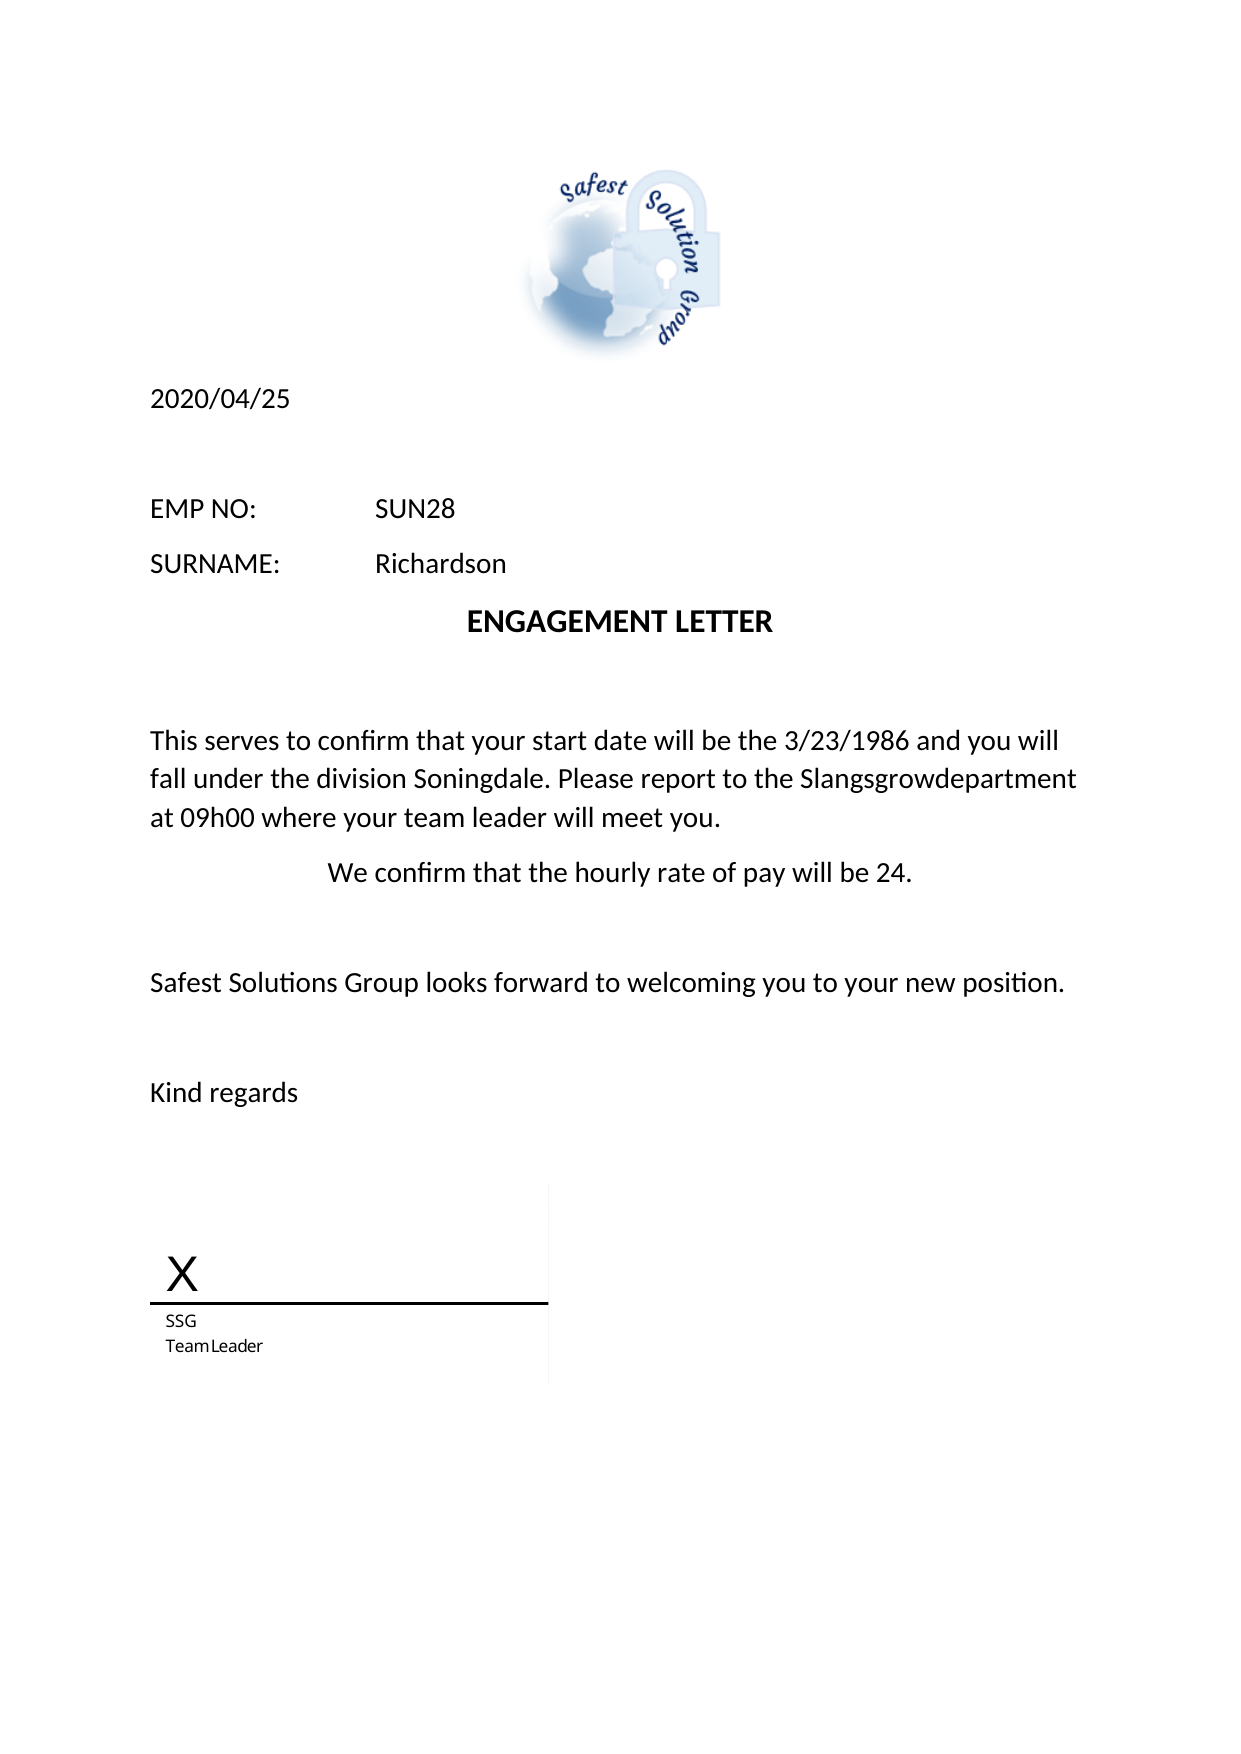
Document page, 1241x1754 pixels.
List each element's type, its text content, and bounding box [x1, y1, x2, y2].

text Kind regards [150, 1074, 1090, 1110]
text EMP NO: SUN28 [150, 490, 1090, 526]
text ENGAGEMENT LETTER [150, 601, 1090, 641]
text We confirm that the hourly rate of pay will be 24. [150, 854, 1090, 889]
text Safest Solutions Group looks forward to welcoming you to your new position. [150, 964, 1090, 999]
picture [511, 150, 729, 362]
text This serves to confirm that your start date will be the 3/23/1986 and you will fall under the division Soningdale. Please report to the Slangsgrowdepartment at 09h00 where your team leader will meet you. [150, 722, 1090, 834]
text SURNAME: Richardson [150, 545, 1090, 581]
text 2020/04/25 [150, 380, 1090, 416]
